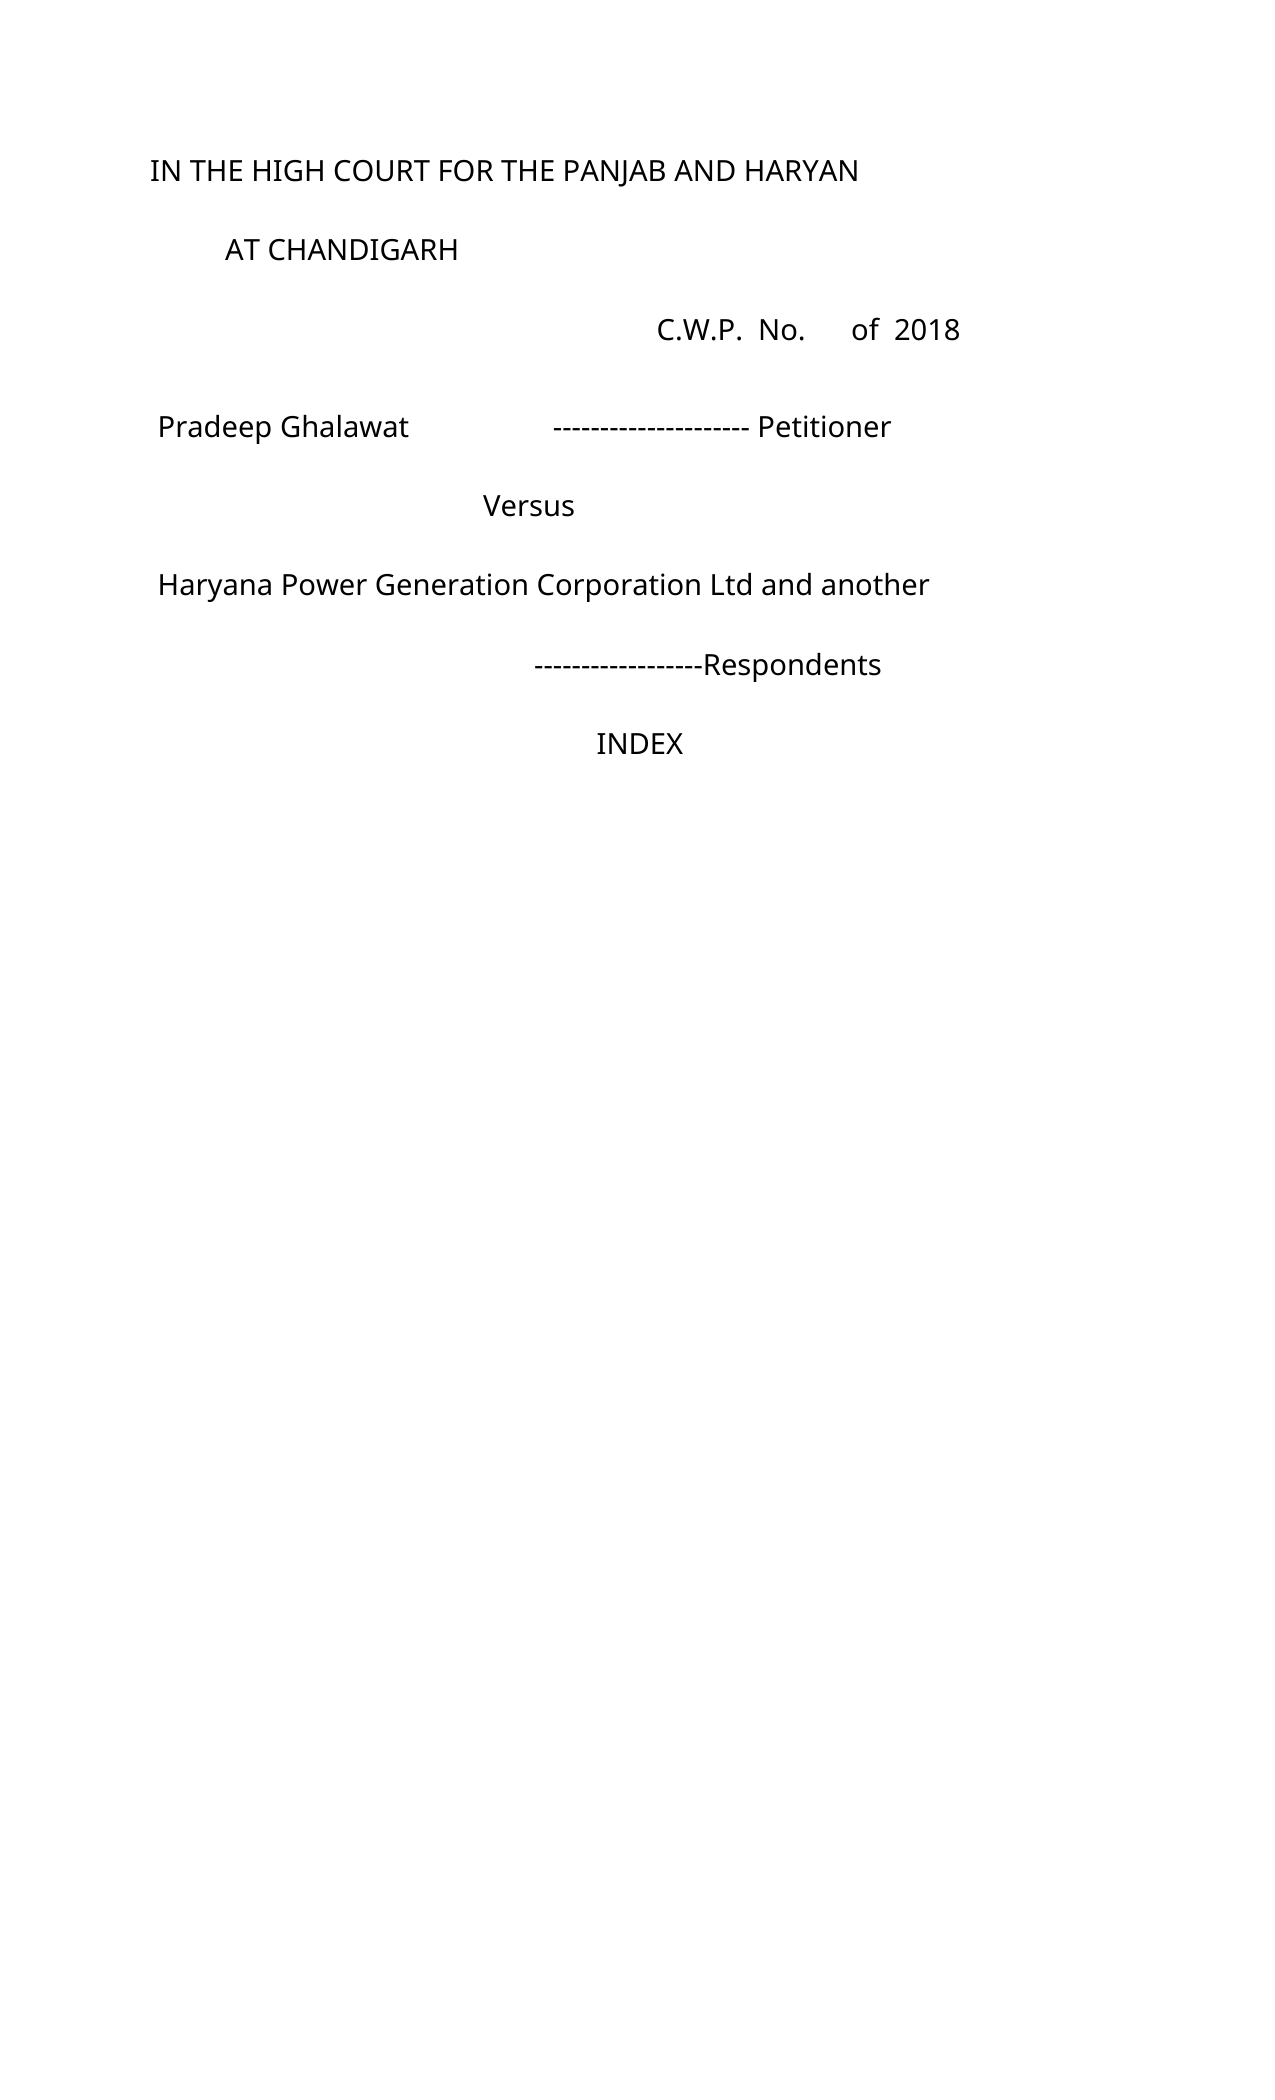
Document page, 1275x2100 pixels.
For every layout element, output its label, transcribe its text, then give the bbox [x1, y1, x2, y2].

text Haryana Power Generation Corporation Ltd and another ------------------Respondents [150, 565, 1125, 684]
text INDEX [150, 723, 1125, 763]
text Pradeep Ghalawat --------------------- Petitioner [150, 406, 1125, 446]
text IN THE HIGH COURT FOR THE PANJAB AND HARYAN AT CHANDIGARH [150, 150, 1125, 269]
text C.W.P. No. of 2018 [225, 309, 1125, 348]
text Versus [150, 485, 1125, 525]
